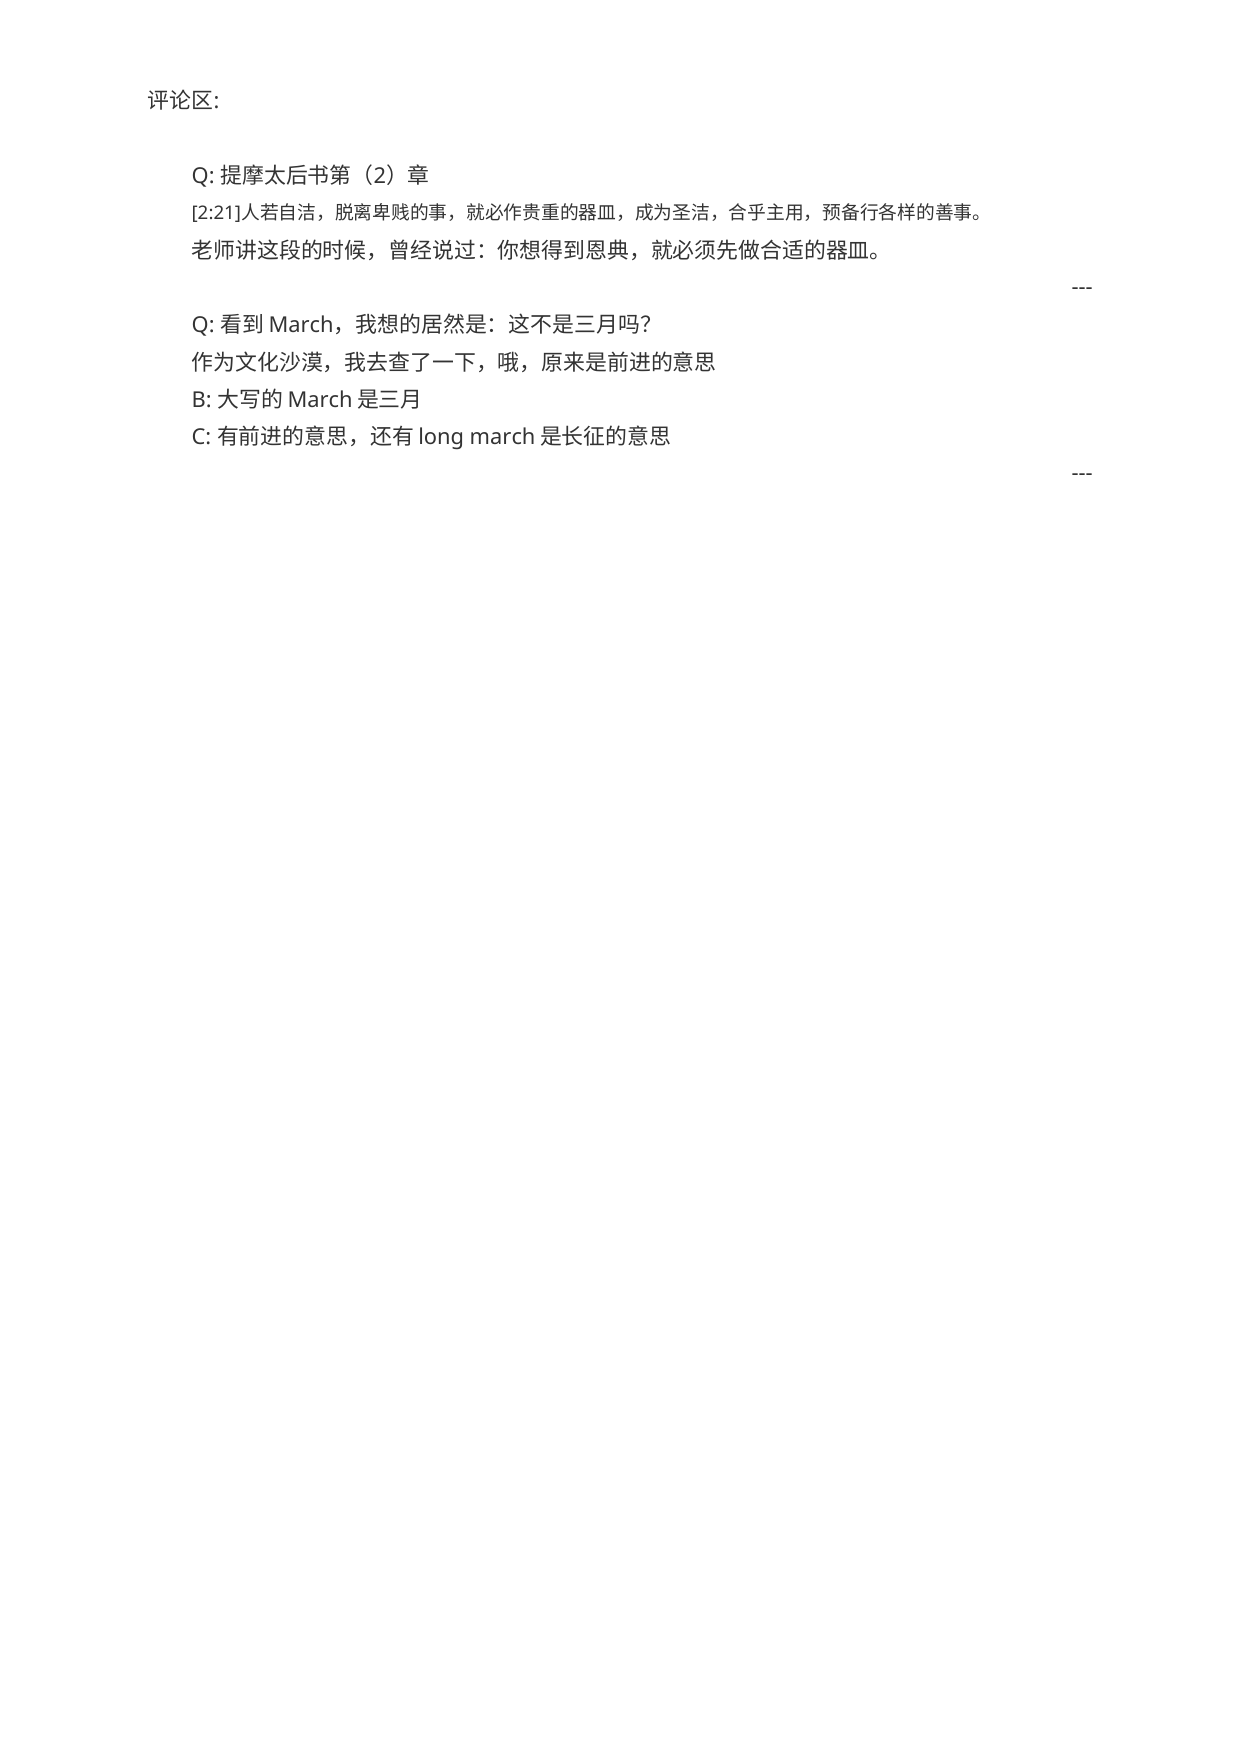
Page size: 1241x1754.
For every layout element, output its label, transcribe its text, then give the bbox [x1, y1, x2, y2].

text C: 有前进的意思，还有long march是长征的意思 [148, 418, 1092, 452]
text 评论区: [148, 82, 1092, 116]
text 老师讲这段的时候，曾经说过：你想得到恩典，就必须先做合适的器皿。 [148, 231, 1092, 265]
text --- [148, 269, 1092, 303]
text 作为文化沙漠，我去查了一下，哦，原来是前进的意思 [148, 343, 1092, 377]
text --- [148, 455, 1092, 489]
text B: 大写的March是三月 [148, 381, 1092, 414]
text Q: 看到March，我想的居然是：这不是三月吗？ [148, 306, 1092, 340]
text [2:21]人若自洁，脱离卑贱的事，就必作贵重的器皿，成为圣洁，合乎主用，预备行各样的善事。 [148, 194, 1092, 228]
text Q: 提摩太后书第（2）章 [148, 157, 1092, 191]
